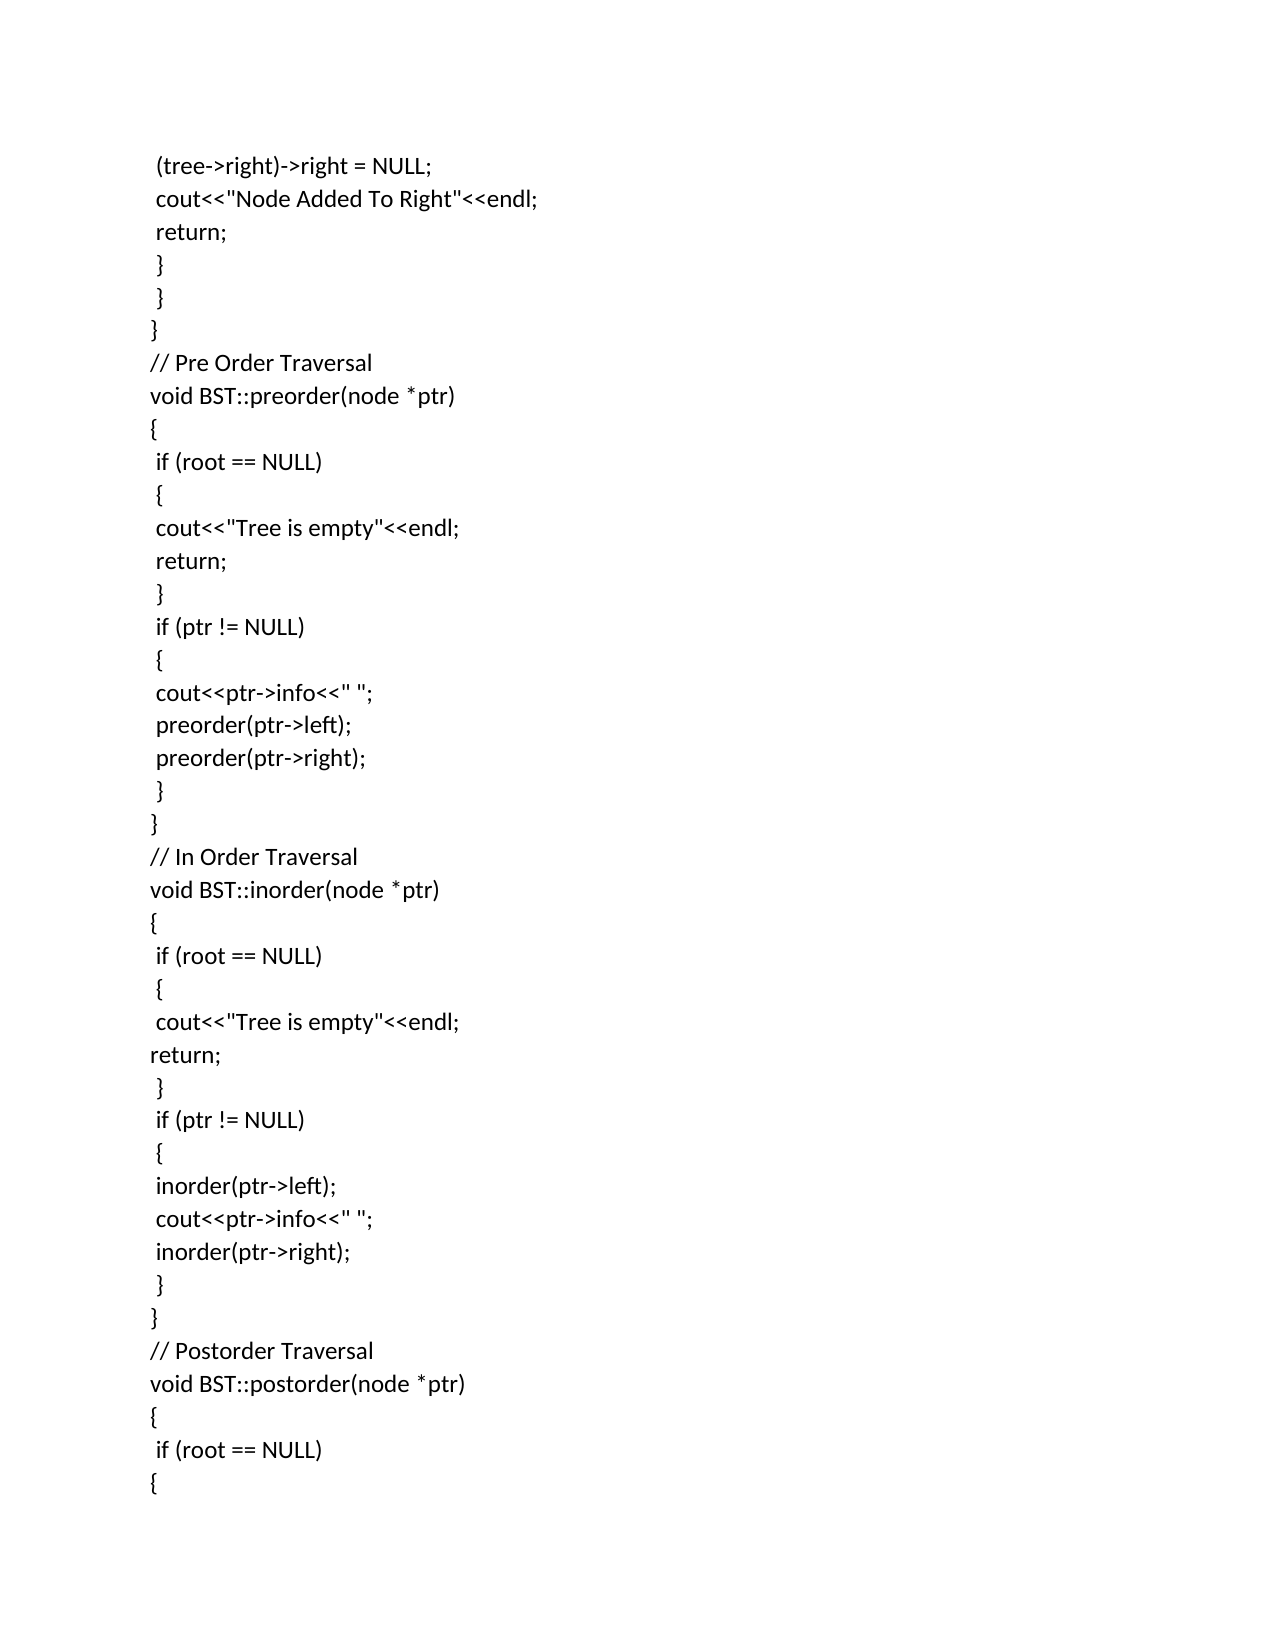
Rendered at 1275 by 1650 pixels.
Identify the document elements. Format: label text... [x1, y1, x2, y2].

text cout<<"Tree is empty"<<endl; [150, 1006, 1125, 1036]
text cout<<ptr->info<<" "; [150, 677, 1125, 707]
text } [150, 282, 1125, 312]
text // Pre Order Traversal [150, 347, 1125, 378]
text { [150, 1401, 1125, 1431]
text if (root == NULL) [150, 446, 1125, 477]
text inorder(ptr->right); [150, 1236, 1125, 1267]
text } [150, 314, 1125, 345]
text if (root == NULL) [150, 1434, 1125, 1464]
text void BST::inorder(node *ptr) [150, 874, 1125, 905]
text // In Order Traversal [150, 841, 1125, 872]
text { [150, 644, 1125, 674]
text } [150, 1302, 1125, 1333]
text preorder(ptr->left); [150, 709, 1125, 740]
text } [150, 578, 1125, 608]
text return; [150, 1039, 1125, 1069]
text cout<<"Tree is empty"<<endl; [150, 512, 1125, 543]
text (tree->right)->right = NULL; [150, 150, 1125, 181]
text } [150, 1269, 1125, 1300]
text inorder(ptr->left); [150, 1170, 1125, 1201]
text } [150, 1072, 1125, 1102]
text { [150, 1467, 1125, 1497]
text { [150, 907, 1125, 938]
text if (root == NULL) [150, 940, 1125, 971]
text { [150, 973, 1125, 1003]
text void BST::preorder(node *ptr) [150, 380, 1125, 411]
text if (ptr != NULL) [150, 1104, 1125, 1135]
text cout<<ptr->info<<" "; [150, 1203, 1125, 1234]
text { [150, 413, 1125, 444]
text if (ptr != NULL) [150, 611, 1125, 641]
text return; [150, 545, 1125, 576]
text { [150, 1137, 1125, 1168]
text { [150, 479, 1125, 510]
text return; [150, 216, 1125, 246]
text void BST::postorder(node *ptr) [150, 1368, 1125, 1398]
text // Postorder Traversal [150, 1335, 1125, 1366]
text } [150, 775, 1125, 806]
text cout<<"Node Added To Right"<<endl; [150, 183, 1125, 213]
text preorder(ptr->right); [150, 742, 1125, 773]
text } [150, 808, 1125, 839]
text } [150, 249, 1125, 279]
